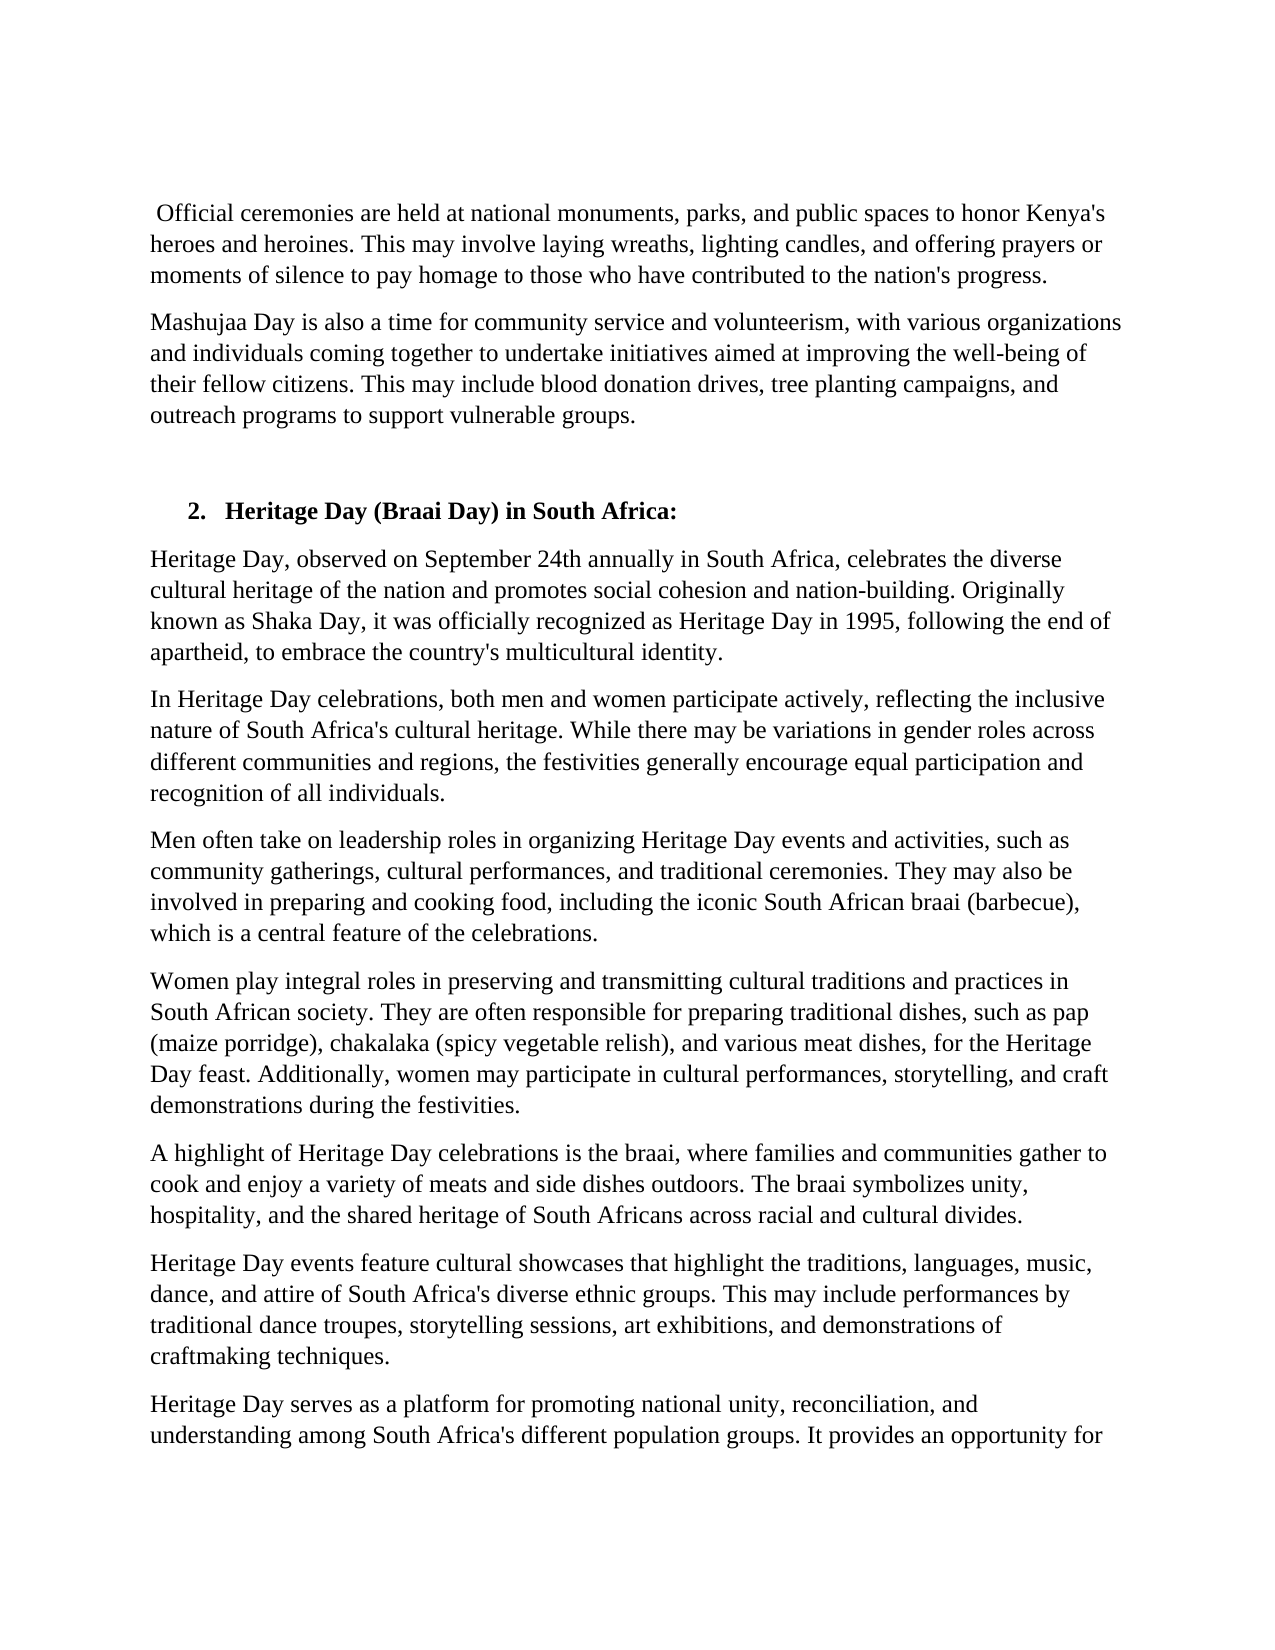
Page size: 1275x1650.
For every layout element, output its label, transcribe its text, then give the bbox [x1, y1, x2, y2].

text Heritage Day, observed on September 24th annually in South Africa, celebrates the diverse cultural heritage of the nation and promotes social cohesion and nation-building. Originally known as Shaka Day, it was officially recognized as Heritage Day in 1995, following the end of apartheid, to embrace the country's multicultural identity. [150, 544, 1125, 666]
list Heritage Day (Braai Day) in South Africa: [187, 496, 1125, 525]
text Men often take on leadership roles in organizing Heritage Day events and activities, such as community gatherings, cultural performances, and traditional ceremonies. They may also be involved in preparing and cooking food, including the iconic South African braai (barbecue), which is a central feature of the celebrations. [150, 825, 1125, 947]
text Official ceremonies are held at national monuments, parks, and public spaces to honor Kenya's heroes and heroines. This may involve laying wreaths, lighting candles, and offering prayers or moments of silence to pay homage to those who have contributed to the nation's progress. [150, 198, 1125, 288]
text Heritage Day events feature cultural showcases that highlight the traditions, languages, music, dance, and attire of South Africa's diverse ethnic groups. This may include performances by traditional dance troupes, storytelling sessions, art exhibitions, and demonstrations of craftmaking techniques. [150, 1248, 1125, 1370]
text A highlight of Heritage Day celebrations is the braai, where families and communities gather to cook and enjoy a variety of meats and side dishes outdoors. The braai symbolizes unity, hospitality, and the shared heritage of South Africans across racial and cultural divides. [150, 1138, 1125, 1229]
text Women play integral roles in preserving and transmitting cultural traditions and practices in South African society. They are often responsible for preparing traditional dishes, such as pap (maize porridge), chakalaka (spicy vegetable relish), and various meat dishes, for the Heritage Day feast. Additionally, women may participate in cultural performances, storytelling, and craft demonstrations during the festivities. [150, 966, 1125, 1119]
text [150, 1389, 1125, 1448]
text In Heritage Day celebrations, both men and women participate actively, reflecting the inclusive nature of South Africa's cultural heritage. While there may be variations in gender roles across different communities and regions, the festivities generally encourage equal participation and recognition of all individuals. [150, 684, 1125, 806]
text Mashujaa Day is also a time for community service and volunteerism, with various organizations and individuals coming together to undertake initiatives aimed at improving the well-being of their fellow citizens. This may include blood donation drives, tree planting campaigns, and outreach programs to support vulnerable groups. [150, 307, 1125, 429]
